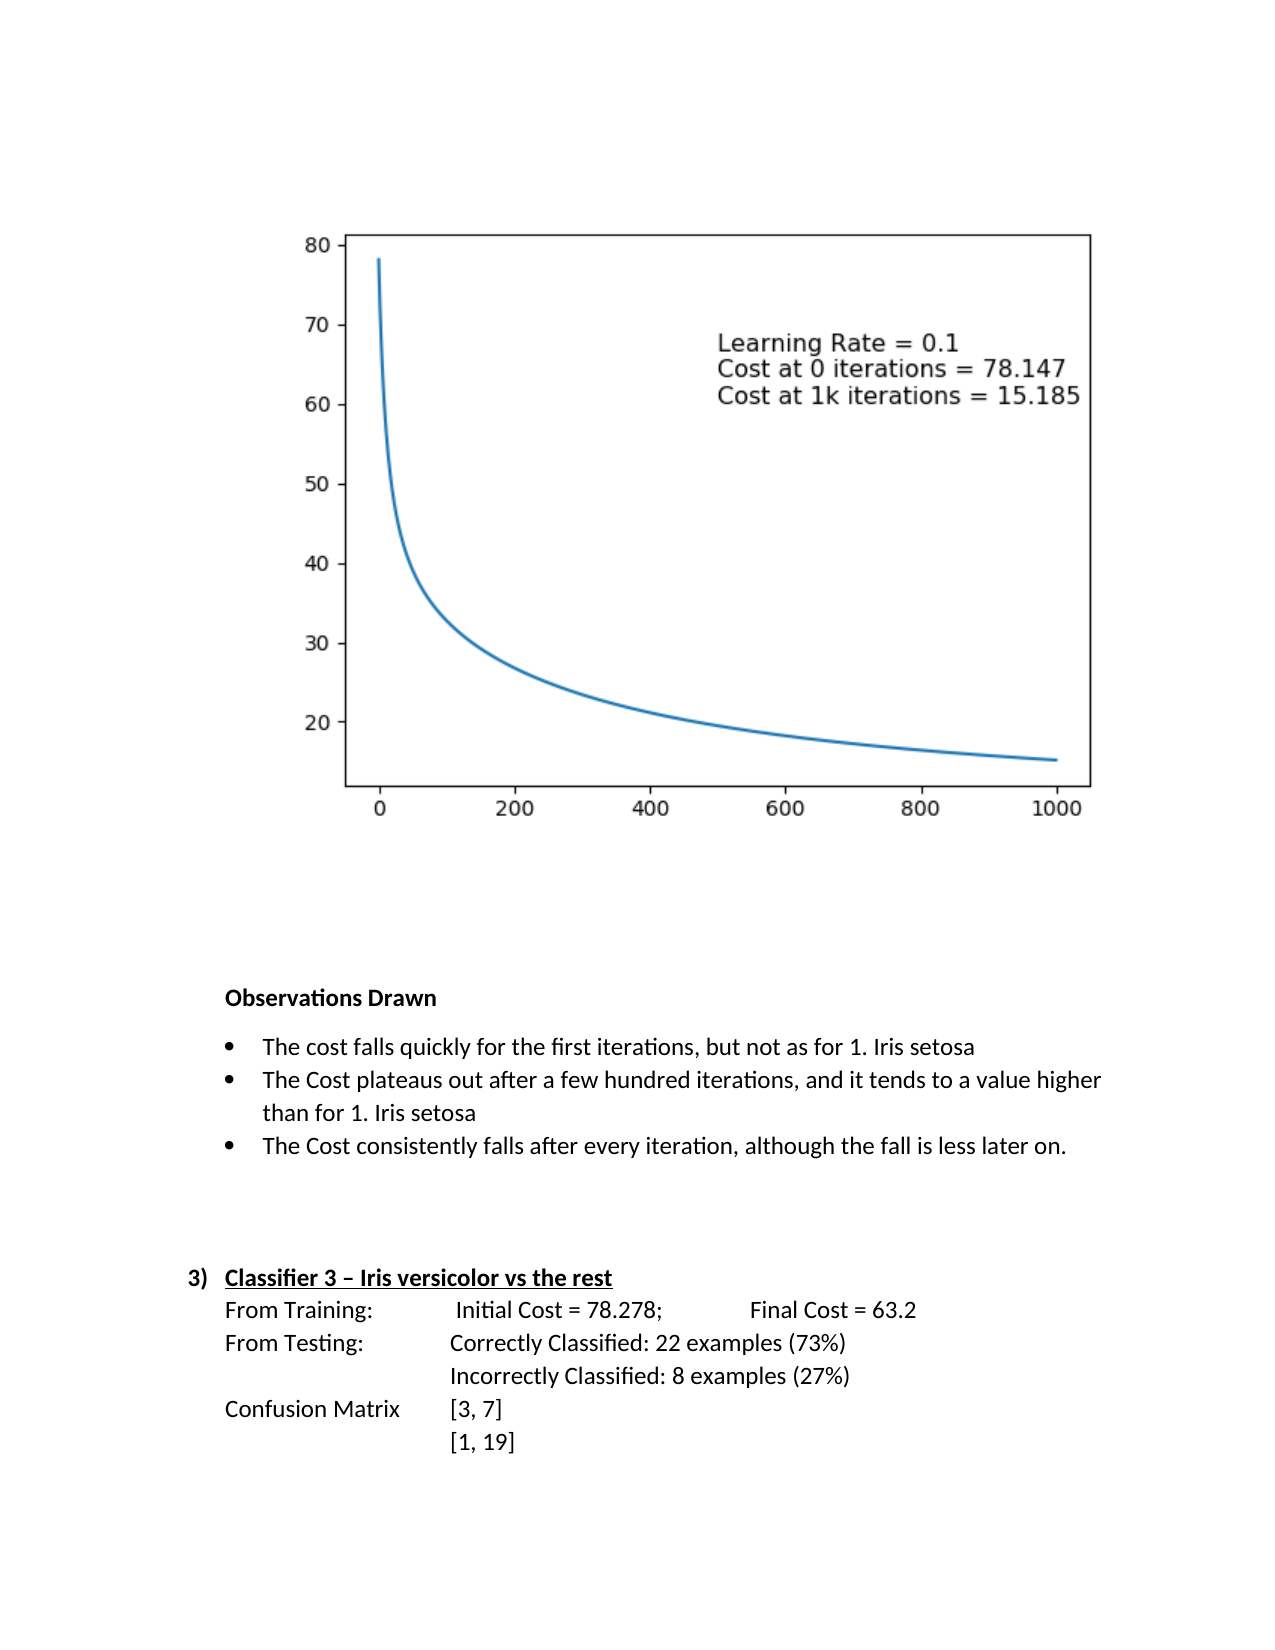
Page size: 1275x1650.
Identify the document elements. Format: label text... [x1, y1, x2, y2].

list The cost falls quickly for the first iterations, but not as for 1. Iris setosa [225, 1031, 1125, 1062]
text Observations Drawn [225, 982, 1125, 1012]
picture [225, 150, 1185, 864]
list [1, 19] [375, 1426, 1125, 1457]
list Classifier 3 – Iris versicolor vs the rest [187, 1262, 1125, 1292]
list The Cost consistently falls after every iteration, although the fall is less later on. [225, 1130, 1125, 1161]
list Incorrectly Classified: 8 examples (27%) [225, 1361, 1125, 1391]
list Confusion Matrix [3, 7] [225, 1393, 1125, 1424]
list From Training: Initial Cost = 78.278; Final Cost = 63.2 [225, 1295, 1125, 1325]
list The Cost plateaus out after a few hundred iterations, and it tends to a value higher than for 1. Iris setosa [225, 1064, 1125, 1128]
list From Testing: Correctly Classified: 22 examples (73%) [225, 1328, 1125, 1358]
